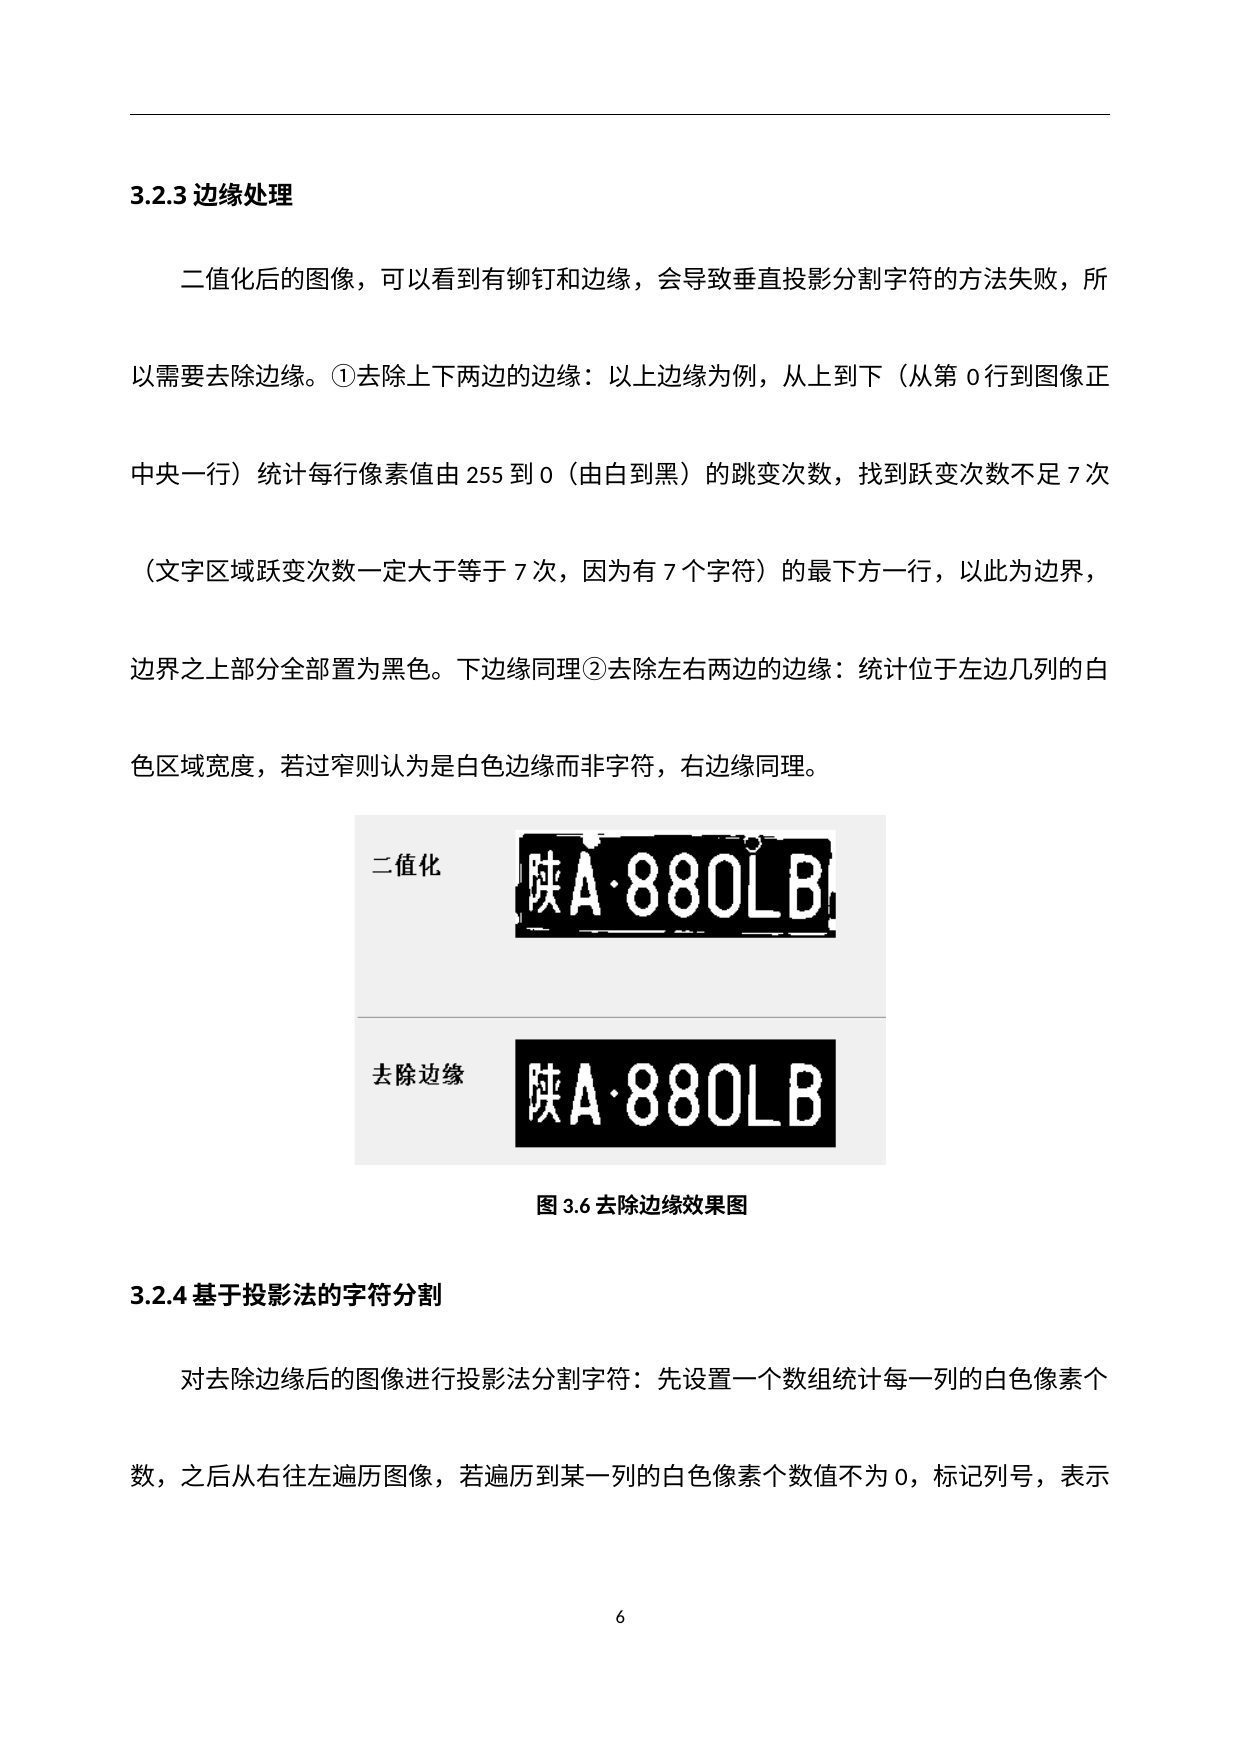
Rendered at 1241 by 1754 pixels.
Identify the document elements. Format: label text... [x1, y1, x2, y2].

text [130, 1345, 1110, 1507]
text 图3.6 去除边缘效果图 [130, 1188, 1110, 1221]
text 3.2.4基于投影法的字符分割 [130, 1261, 1110, 1326]
picture [354, 815, 886, 1165]
text 3.2.3 边缘处理 [130, 161, 1110, 226]
text 二值化后的图像，可以看到有铆钉和边缘，会导致垂直投影分割字符的方法失败，所以需要去除边缘。①去除上下两边的边缘：以上边缘为例，从上到下（从第0行到图像正中央一行）统计每行像素值由255到0（由白到黑）的跳变次数，找到跃变次数不足7次（文字区域跃变次数一定大于等于7次，因为有7个字符）的最下方一行，以此为边界，边界之上部分全部置为黑色。下边缘同理②去除左右两边的边缘：统计位于左边几列的白色区域宽度，若过窄则认为是白色边缘而非字符，右边缘同理。 [130, 245, 1110, 797]
